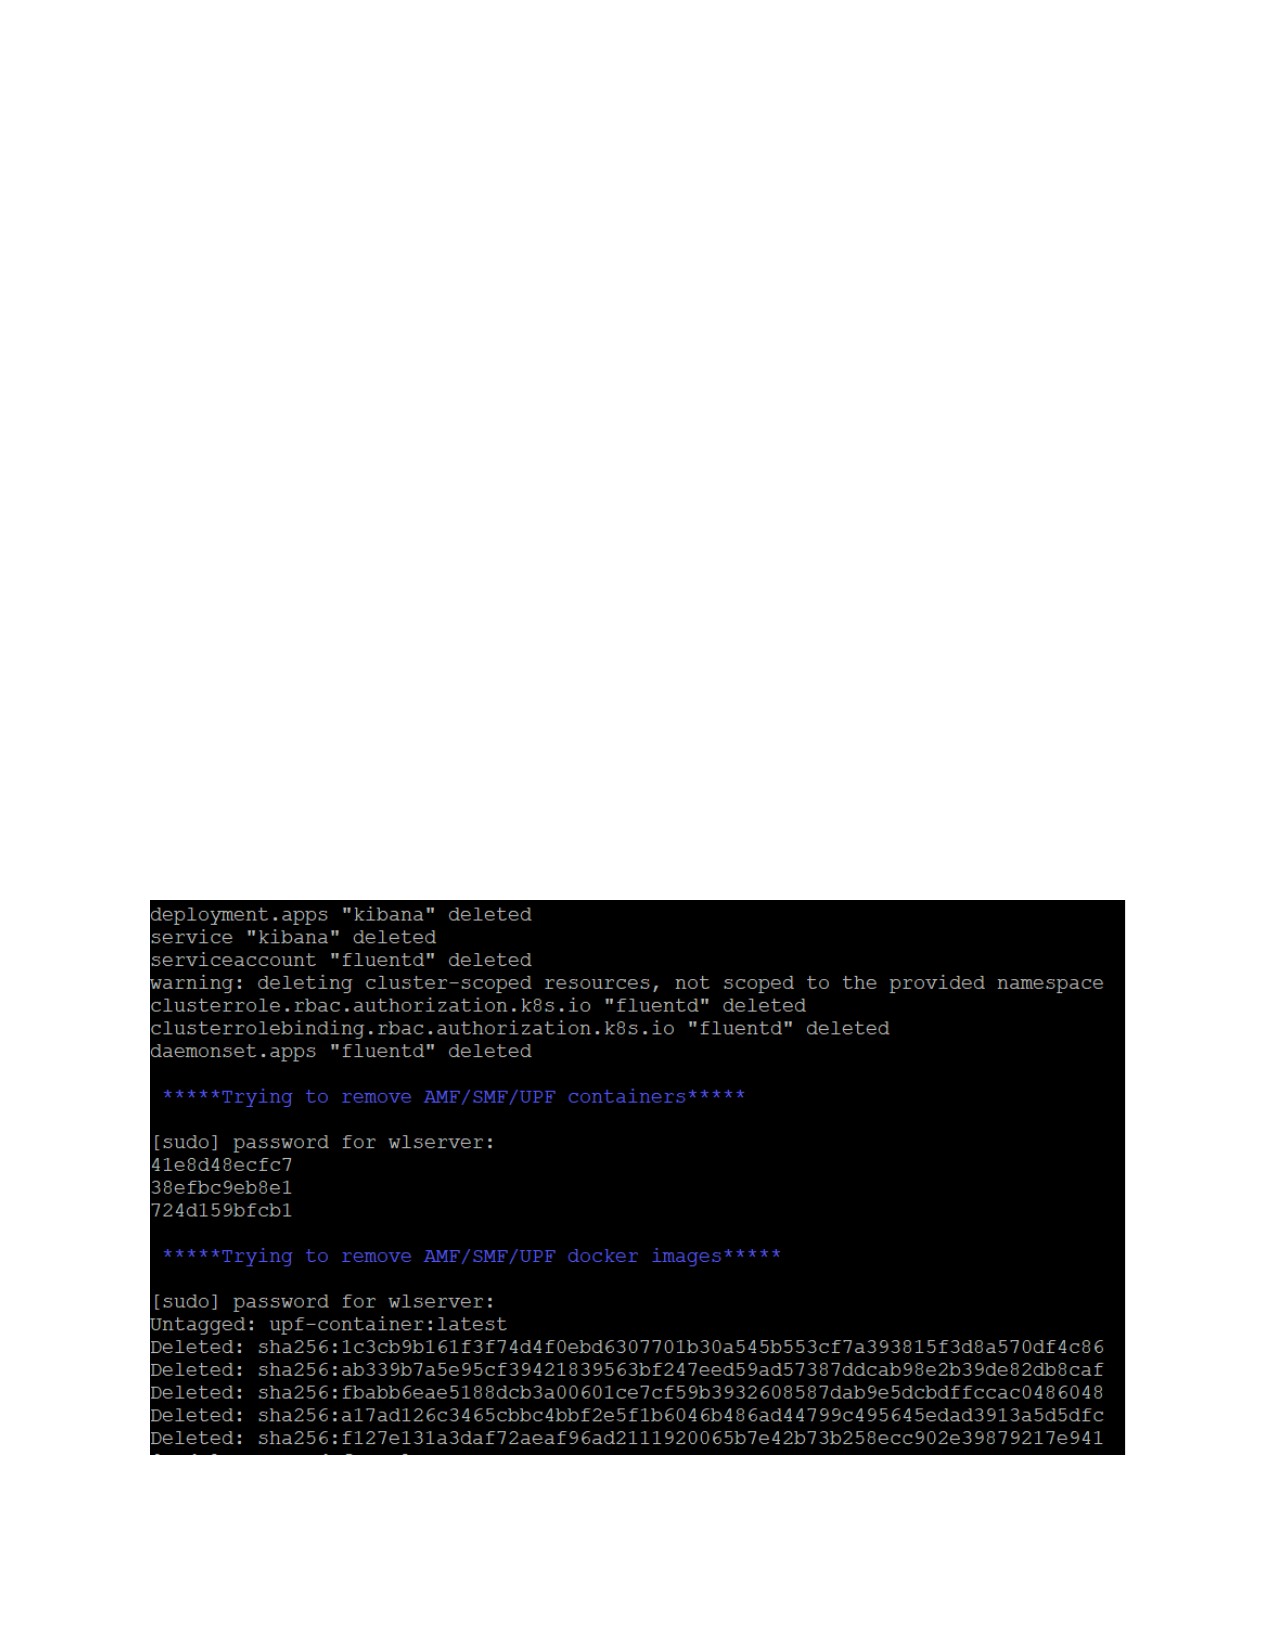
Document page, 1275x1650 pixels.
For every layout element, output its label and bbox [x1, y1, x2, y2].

picture [150, 900, 1125, 1455]
